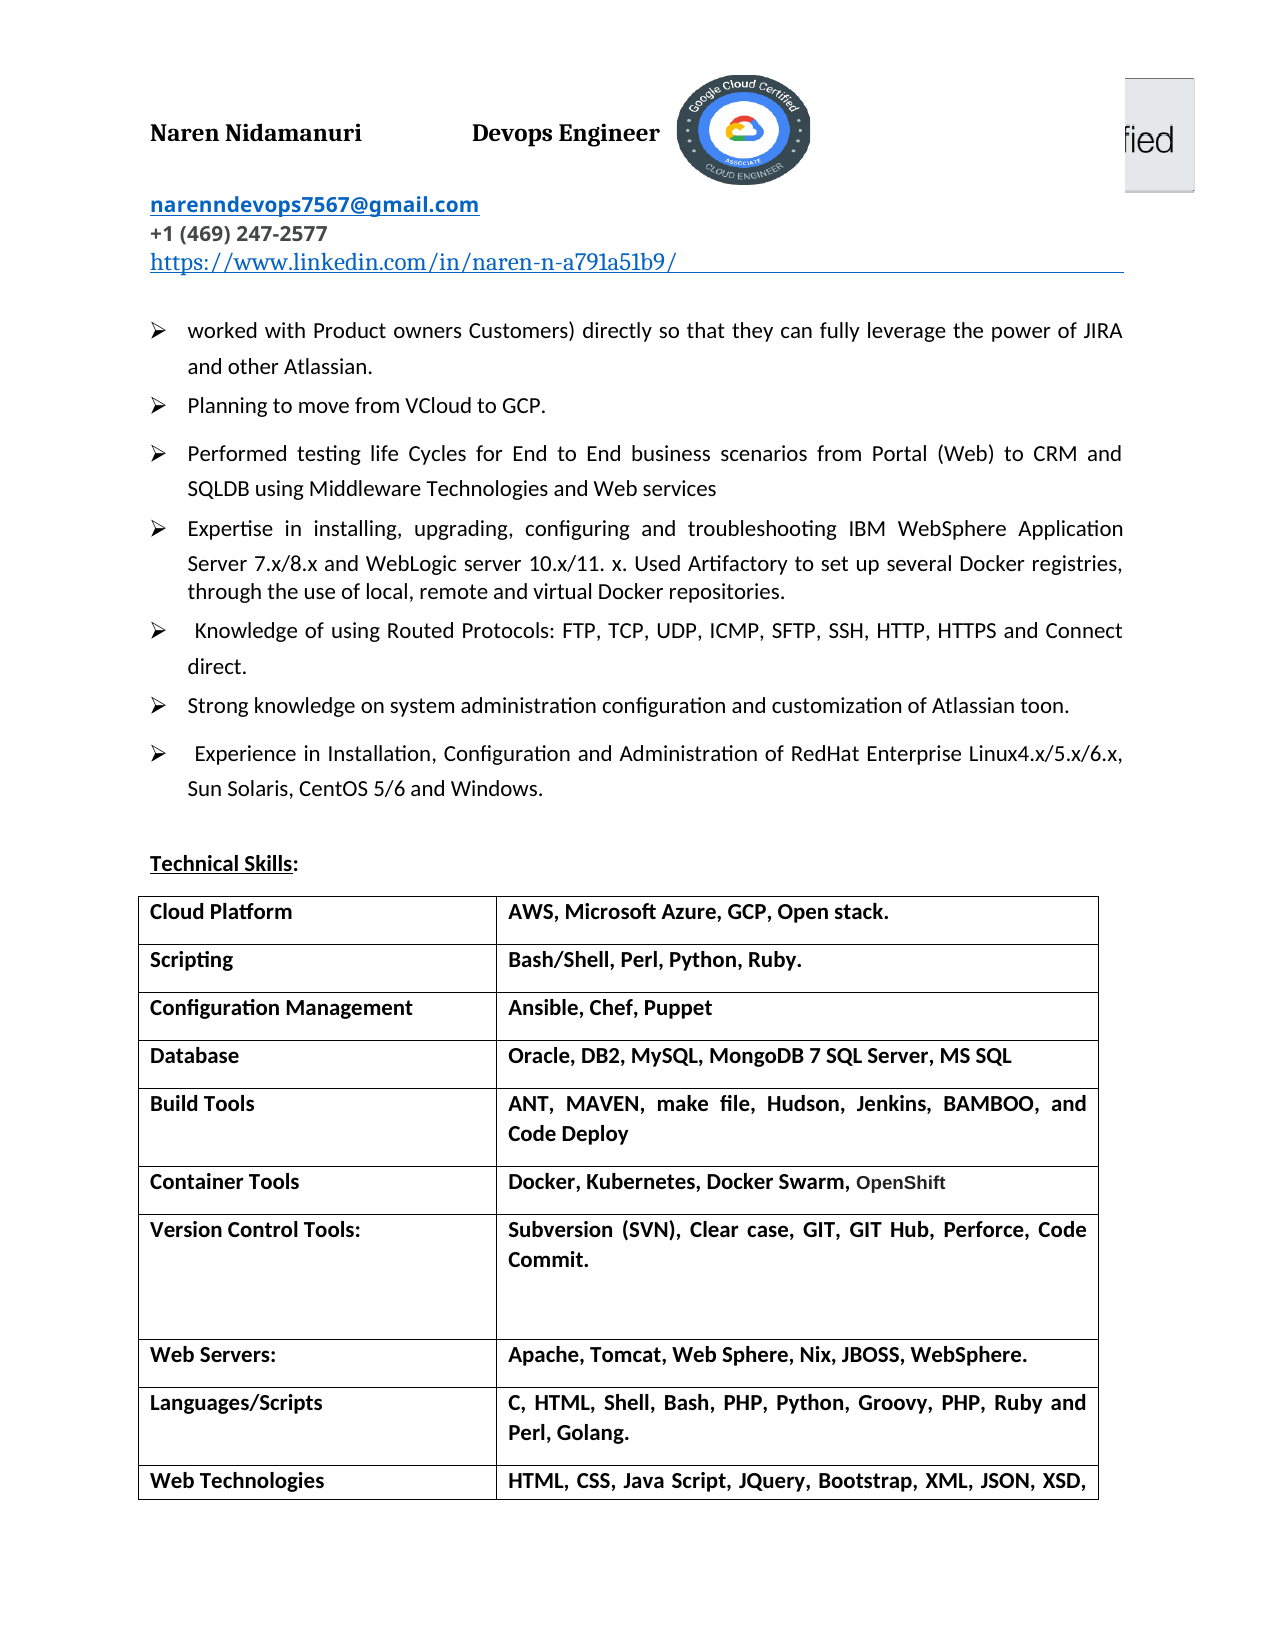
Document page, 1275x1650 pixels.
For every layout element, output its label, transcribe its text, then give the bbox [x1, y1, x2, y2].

table_cell ANT, MAVEN, make file, Hudson, Jenkins, BAMBOO, and Code Deploy [497, 1089, 1098, 1166]
table_cell Languages/Scripts [139, 1388, 496, 1465]
table_cell C, HTML, Shell, Bash, PHP, Python, Groovy, PHP, Ruby and Perl, Golang. [497, 1388, 1098, 1465]
picture [1125, 78, 1195, 193]
table_cell Configuration Management [139, 993, 496, 1040]
table_cell Version Control Tools: [139, 1215, 496, 1339]
table_cell Bash/Shell, Perl, Python, Ruby. [497, 945, 1098, 992]
table_cell Apache, Tomcat, Web Sphere, Nix, JBOSS, WebSphere. [497, 1340, 1098, 1387]
table_header AWS, Microsoft Azure, GCP, Open stack. [497, 897, 1098, 944]
text Technical Skills: [150, 849, 1125, 877]
table_cell Web Servers: [139, 1340, 496, 1387]
table_header Cloud Platform [139, 897, 496, 944]
table_cell Scripting [139, 945, 496, 992]
table_cell HTML, CSS, Java Script, JQuery, Bootstrap, XML, JSON, XSD, XSL, XPATH. [497, 1466, 1098, 1499]
list Experience in Installation, Configuration and Administration of RedHat Enterprise Linux4.x/5.x/6.x, Sun Solaris, CentOS 5/6 and Windows. [150, 727, 1125, 802]
table_cell Web Technologies [139, 1466, 496, 1499]
list Knowledge of using Routed Protocols: FTP, TCP, UDP, ICMP, SFTP, SSH, HTTP, HTTPS and Connect direct. [150, 605, 1125, 680]
list Planning to move from VCloud to GCP. [150, 380, 1113, 427]
list Performed testing life Cycles for End to End business scenarios from Portal (Web) to CRM and SQLDB using Middleware Technologies and Web services [150, 427, 1125, 502]
table_cell Database [139, 1041, 496, 1088]
table_cell Subversion (SVN), Clear case, GIT, GIT Hub, Perforce, Code Commit. [497, 1215, 1098, 1339]
table_cell Build Tools [139, 1089, 496, 1166]
list Expertise in installing, upgrading, configuring and troubleshooting IBM WebSphere Application Server 7.x/8.x and WebLogic server 10.x/11. x. Used Artifactory to set up several Docker registries, through the use of local, remote and virtual Docker repositories. [150, 502, 1125, 605]
table_cell Docker, Kubernetes, Docker Swarm, OpenShift [497, 1167, 1098, 1214]
picture [676, 75, 811, 185]
list Strong knowledge on system administration configuration and customization of Atlassian toon. [150, 680, 1125, 727]
table_cell Oracle, DB2, MySQL, MongoDB 7 SQL Server, MS SQL [497, 1041, 1098, 1088]
table_cell Container Tools [139, 1167, 496, 1214]
list worked with Product owners Customers) directly so that they can fully leverage the power of JIRA and other Atlassian. [150, 305, 1125, 380]
table_cell Ansible, Chef, Puppet [497, 993, 1098, 1040]
